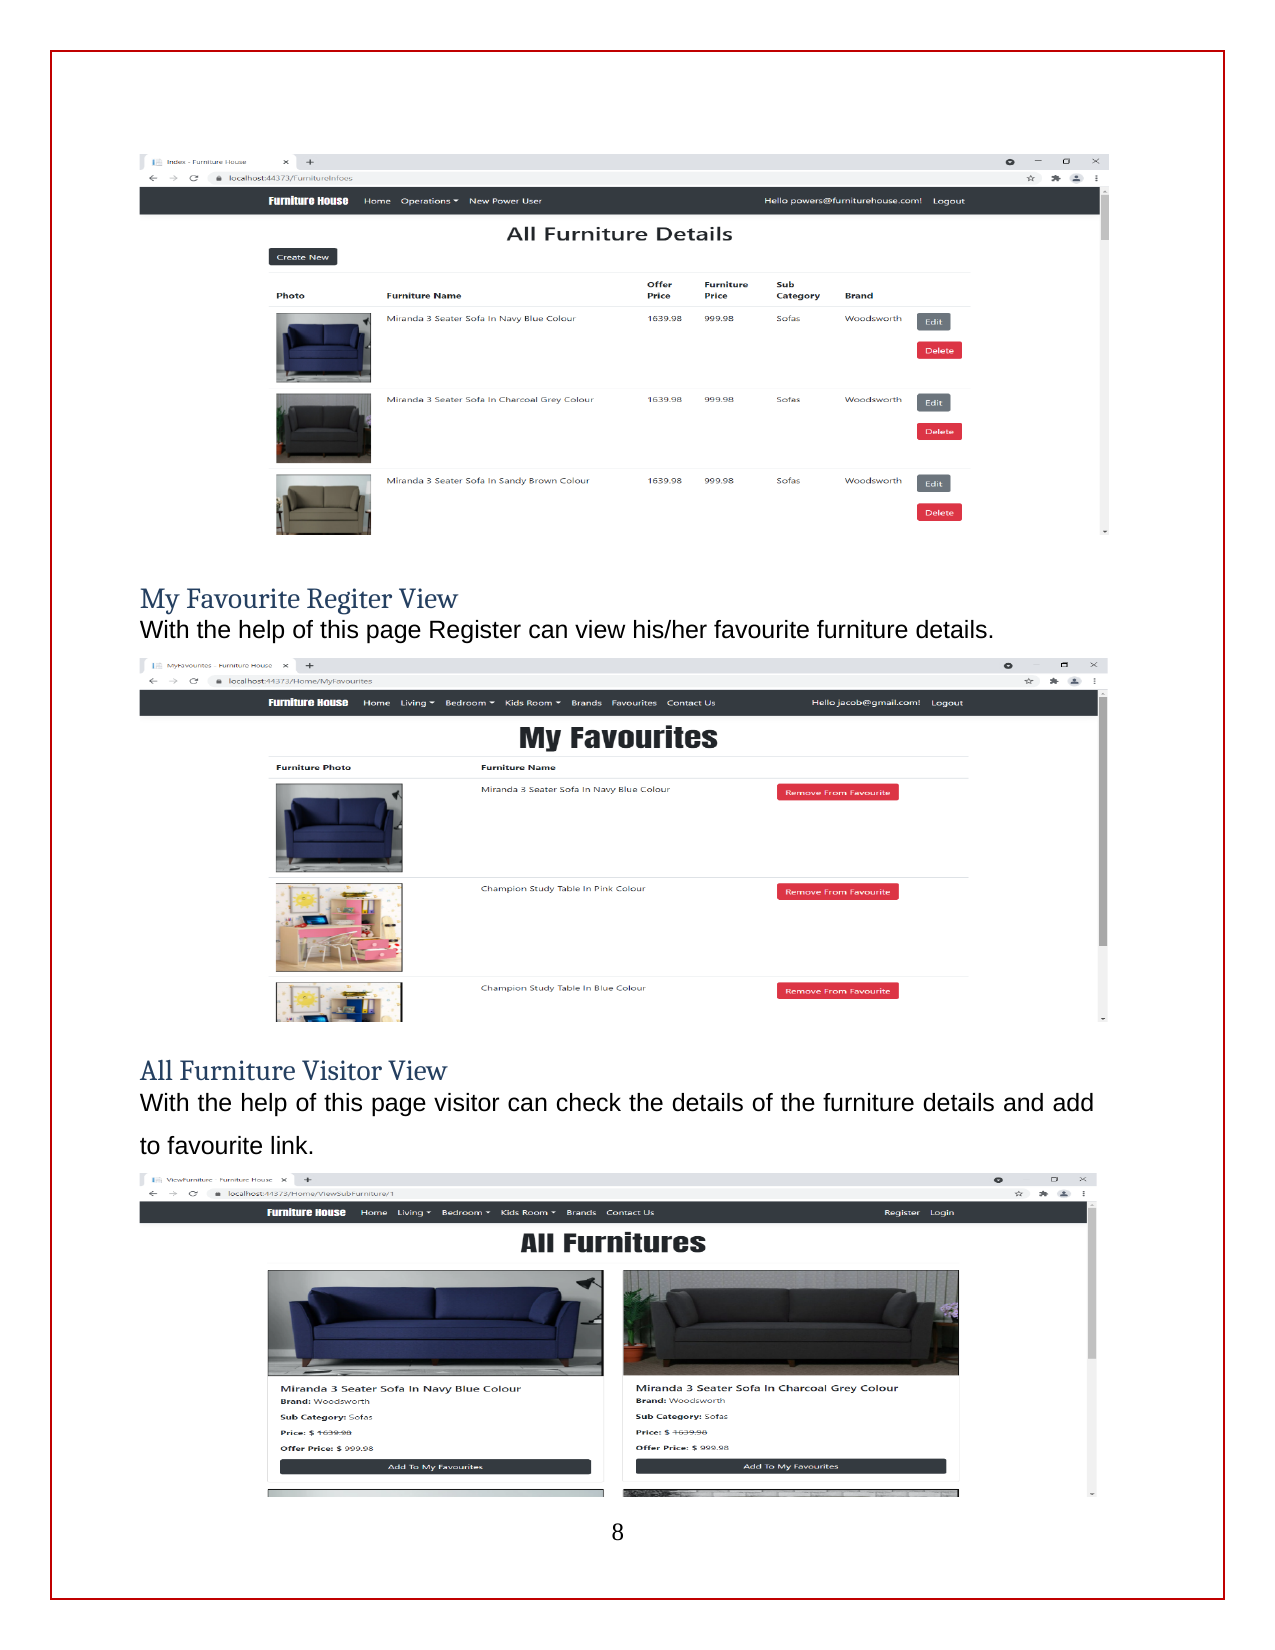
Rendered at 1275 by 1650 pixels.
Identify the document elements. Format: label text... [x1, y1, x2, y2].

text With the help of this page Register can view his/her favourite furniture details. [139, 615, 1096, 644]
picture [139, 658, 1108, 1022]
subtitle All Furniture Visitor View [139, 1054, 1096, 1088]
subtitle My Favourite Regiter View [139, 582, 1096, 615]
picture [139, 1173, 1097, 1497]
text With the help of this page visitor can check the details of the furniture details and add to favourite link. [139, 1088, 1096, 1159]
picture [139, 154, 1109, 535]
